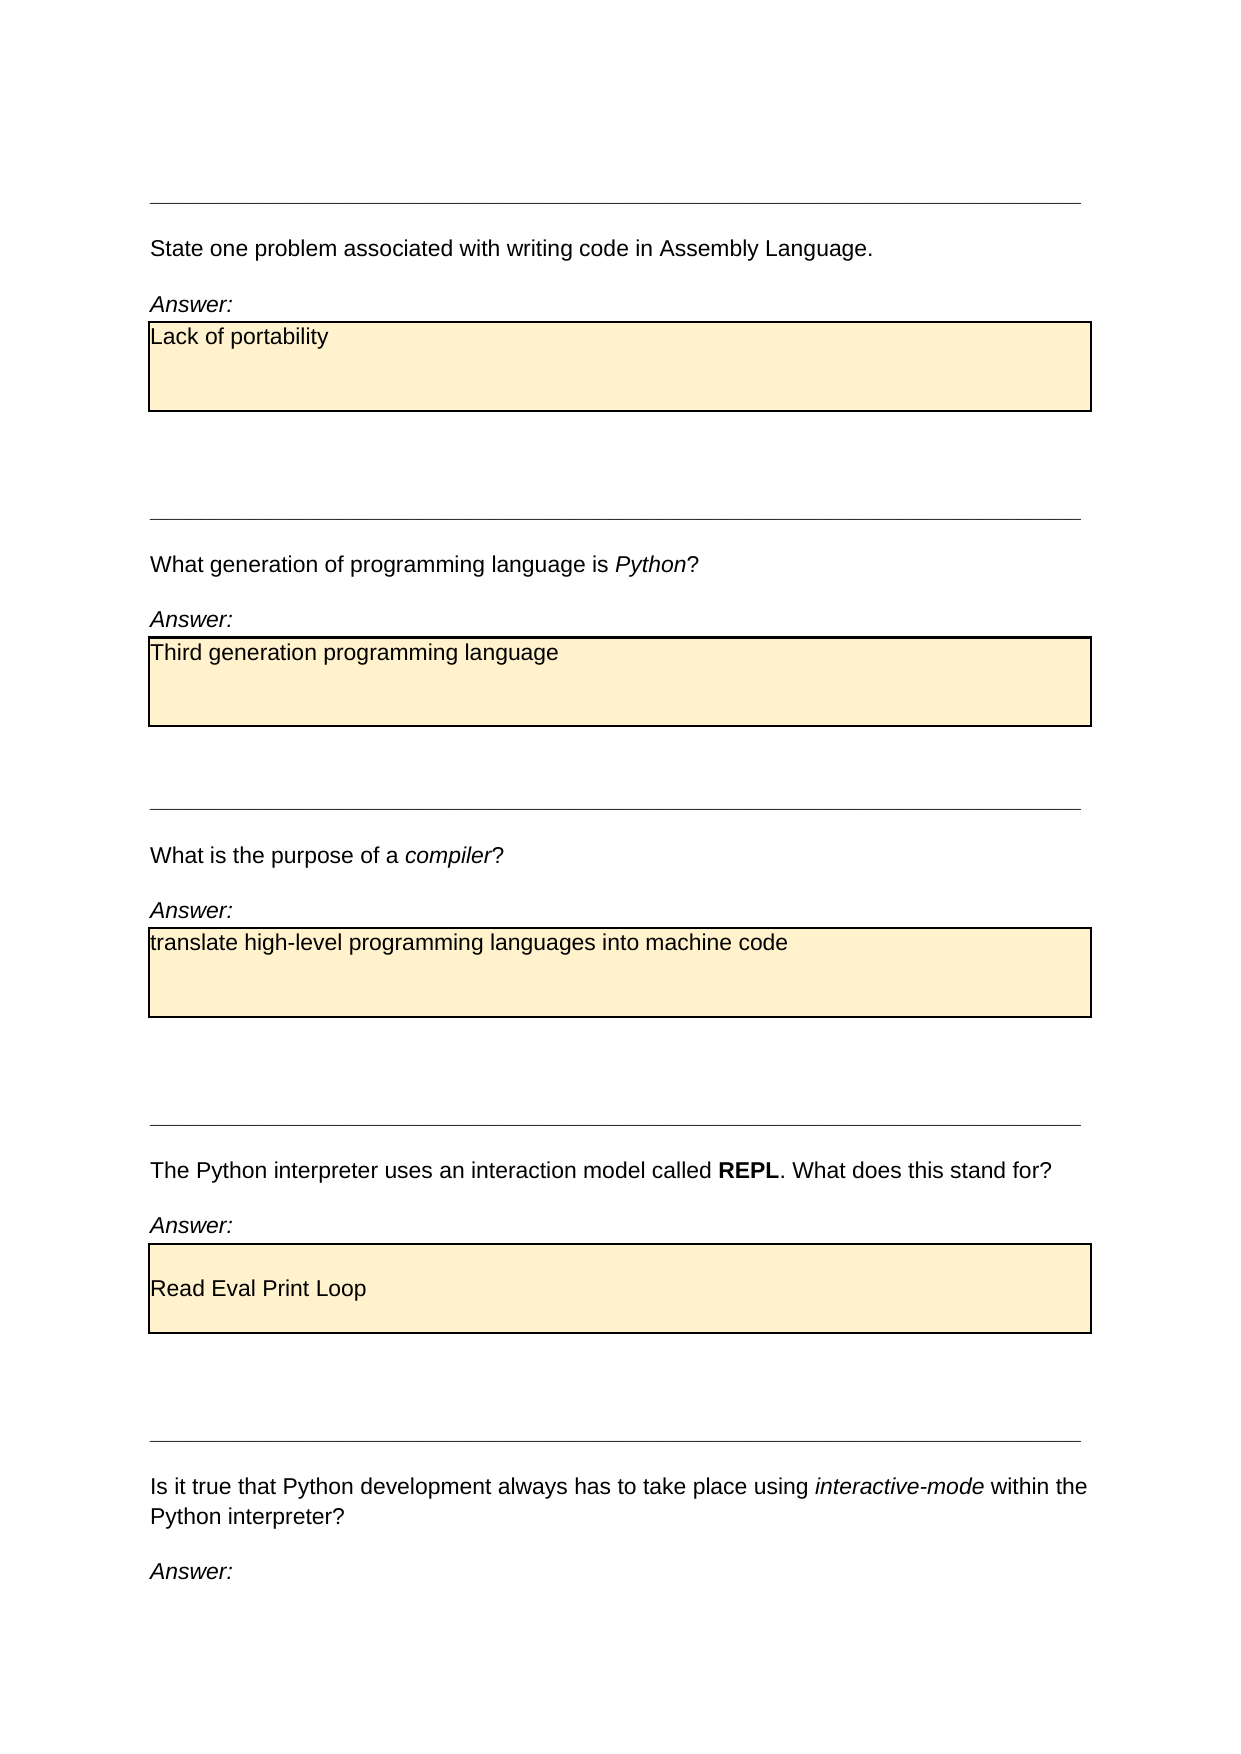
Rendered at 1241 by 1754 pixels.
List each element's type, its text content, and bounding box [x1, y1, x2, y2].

text _________________________________________________________________________ [150, 1102, 1090, 1128]
text Read Eval Print Loop [150, 1273, 1090, 1301]
text Answer: [150, 606, 1090, 633]
text What generation of programming language is Python? [150, 551, 1090, 577]
text Answer: [150, 897, 1090, 923]
text Is it true that Python development always has to take place using interactive-mode within the Python interpreter? [150, 1473, 1090, 1529]
text Lack of portability [150, 323, 1090, 349]
text The Python interpreter uses an interaction model called REPL. What does this stand for? [150, 1157, 1090, 1184]
text _________________________________________________________________________ [150, 786, 1090, 813]
text Answer: [150, 1558, 1090, 1585]
text _________________________________________________________________________ [150, 180, 1090, 207]
text What is the purpose of a compiler? [150, 842, 1090, 868]
text State one problem associated with writing code in Assembly Language. [150, 235, 1090, 262]
text Answer: [150, 291, 1090, 317]
text Third generation programming language [150, 639, 1090, 665]
text _________________________________________________________________________ [150, 496, 1090, 522]
text Answer: [150, 1212, 1090, 1239]
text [150, 1418, 1090, 1444]
text translate high-level programming languages into machine code [150, 929, 1090, 956]
